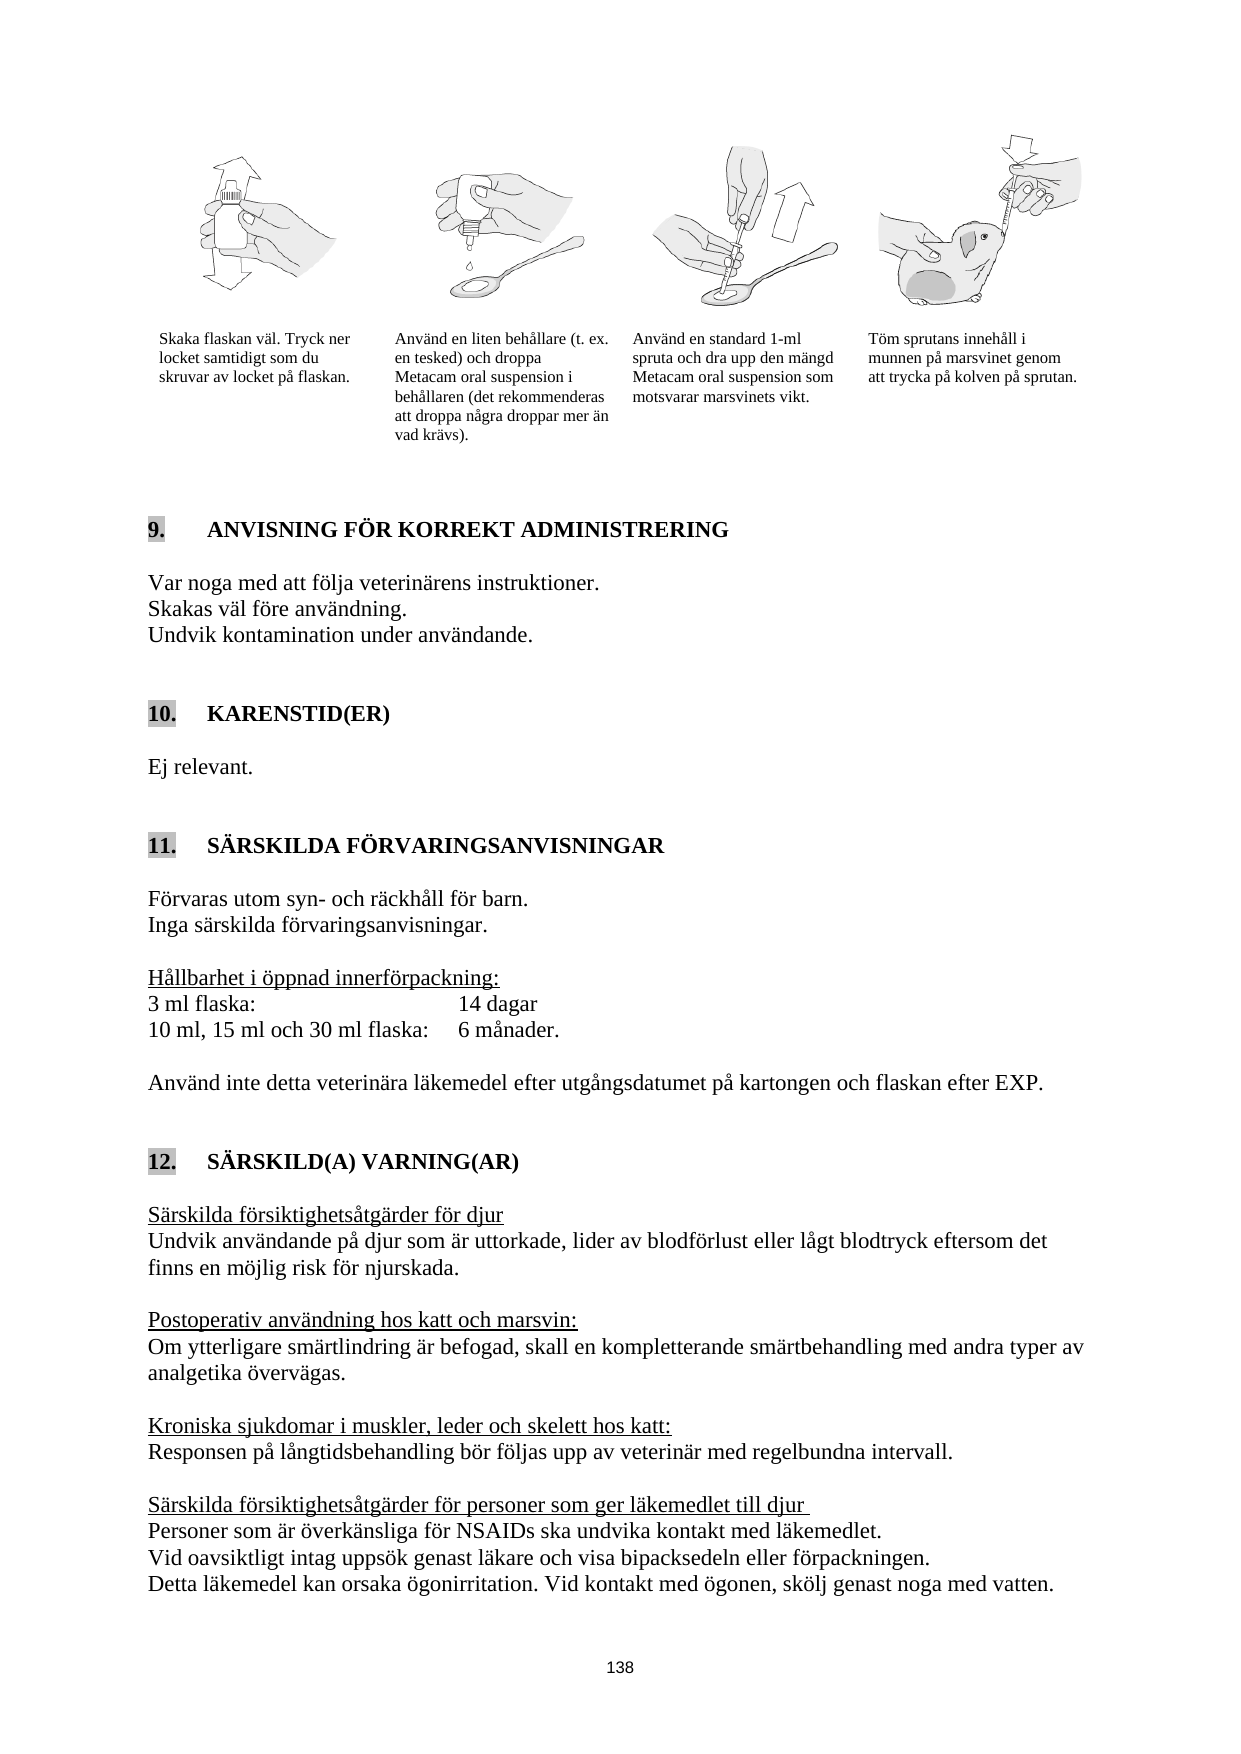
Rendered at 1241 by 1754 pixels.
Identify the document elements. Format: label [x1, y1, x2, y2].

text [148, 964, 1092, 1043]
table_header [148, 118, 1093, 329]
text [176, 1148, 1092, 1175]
picture [191, 150, 344, 302]
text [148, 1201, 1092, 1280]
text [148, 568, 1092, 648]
picture [421, 158, 588, 303]
picture [867, 127, 1087, 312]
picture [641, 135, 846, 314]
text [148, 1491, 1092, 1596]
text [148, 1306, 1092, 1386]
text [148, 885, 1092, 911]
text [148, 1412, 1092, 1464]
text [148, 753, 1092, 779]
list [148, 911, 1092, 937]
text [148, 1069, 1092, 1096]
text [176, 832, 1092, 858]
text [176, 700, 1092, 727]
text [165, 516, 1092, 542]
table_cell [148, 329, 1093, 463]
